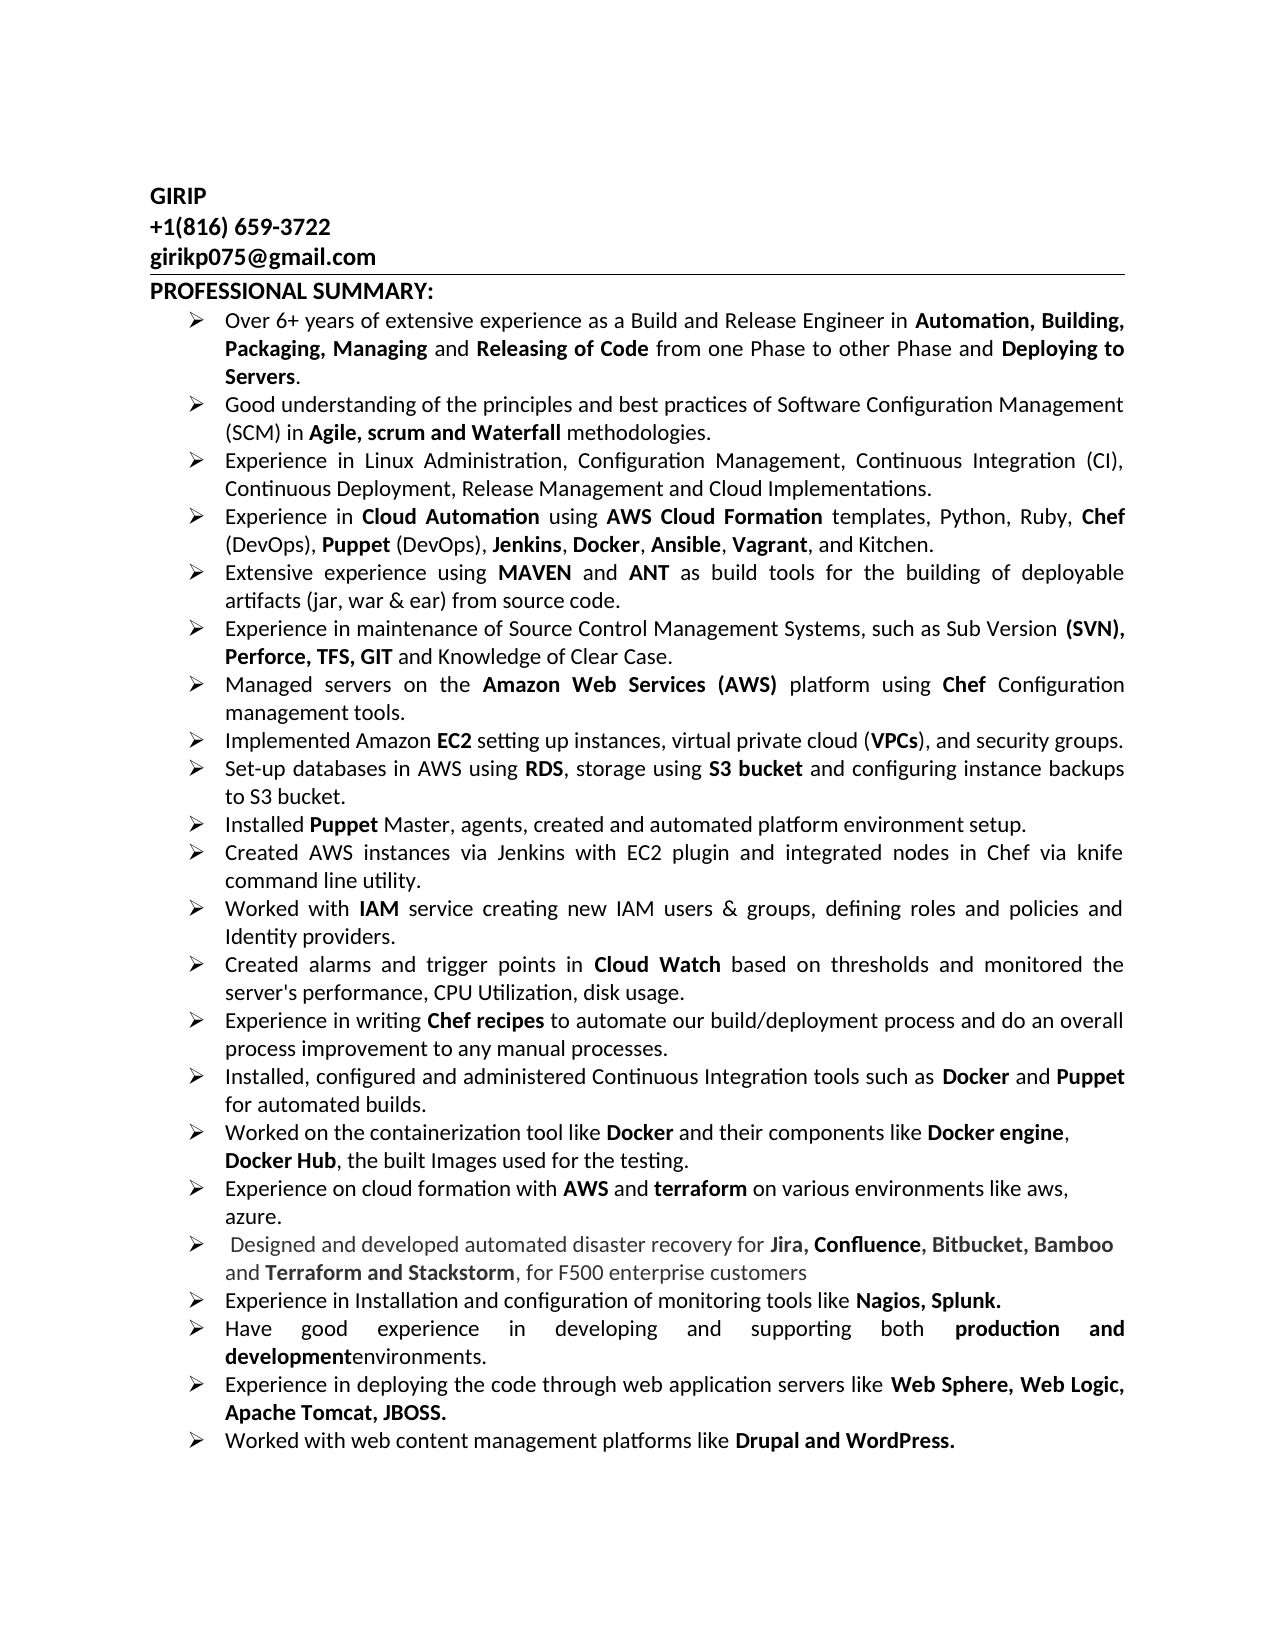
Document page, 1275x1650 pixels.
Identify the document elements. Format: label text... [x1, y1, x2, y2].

list Designed and developed automated disaster recovery for Jira, Confluence, Bitbucket, Bamboo and Terraform and Stackstorm, for F500 enterprise customers [187, 1230, 1125, 1286]
list Worked with web content management platforms like Drupal and WordPress. [187, 1427, 1125, 1454]
list Implemented Amazon EC2 setting up instances, virtual private cloud (VPCs), and security groups. [187, 726, 1125, 754]
list Managed servers on the Amazon Web Services (AWS) platform using Chef Configuration management tools. [187, 670, 1125, 726]
text PROFESSIONAL SUMMARY: [150, 275, 1125, 306]
text GIRIP [150, 181, 1125, 211]
list Experience in deploying the code through web application servers like Web Sphere, Web Logic, Apache Tomcat, JBOSS. [187, 1371, 1125, 1427]
list Have good experience in developing and supporting both production and developmentenvironments. [187, 1314, 1125, 1371]
list Created AWS instances via Jenkins with EC2 plugin and integrated nodes in Chef via knife command line utility. [187, 838, 1125, 894]
list Set-up databases in AWS using RDS, storage using S3 bucket and configuring instance backups to S3 bucket. [187, 754, 1125, 810]
list Installed Puppet Master, agents, created and automated platform environment setup. [187, 810, 1125, 838]
list Good understanding of the principles and best practices of Software Configuration Management (SCM) in Agile, scrum and Waterfall methodologies. [187, 390, 1125, 446]
list Extensive experience using MAVEN and ANT as build tools for the building of deployable artifacts (jar, war & ear) from source code. [187, 558, 1125, 614]
list Worked with IAM service creating new IAM users & groups, defining roles and policies and Identity providers. [187, 894, 1125, 950]
list Experience in Linux Administration, Configuration Management, Continuous Integration (CI), Continuous Deployment, Release Management and Cloud Implementations. [187, 446, 1125, 502]
list Worked on the containerization tool like Docker and their components like Docker engine, Docker Hub, the built Images used for the testing. [187, 1118, 1125, 1174]
list Created alarms and trigger points in Cloud Watch based on thresholds and monitored the server's performance, CPU Utilization, disk usage. [187, 950, 1125, 1006]
list Experience on cloud formation with AWS and terraform on various environments like aws, azure. [187, 1174, 1125, 1230]
list Experience in Cloud Automation using AWS Cloud Formation templates, Python, Ruby, Chef (DevOps), Puppet (DevOps), Jenkins, Docker, Ansible, Vagrant, and Kitchen. [187, 502, 1125, 558]
list Installed, configured and administered Continuous Integration tools such as Docker and Puppet for automated builds. [187, 1062, 1125, 1118]
list Experience in Installation and configuration of monitoring tools like Nagios, Splunk. [187, 1286, 1125, 1314]
text +1(816) 659-3722 [150, 211, 1125, 242]
text girikp075@gmail.com [150, 242, 1125, 274]
list Over 6+ years of extensive experience as a Build and Release Engineer in Automation, Building, Packaging, Managing and Releasing of Code from one Phase to other Phase and Deploying to Servers. [187, 306, 1125, 390]
list Experience in writing Chef recipes to automate our build/deployment process and do an overall process improvement to any manual processes. [187, 1006, 1125, 1062]
list Experience in maintenance of Source Control Management Systems, such as Sub Version (SVN), Perforce, TFS, GIT and Knowledge of Clear Case. [187, 614, 1125, 670]
